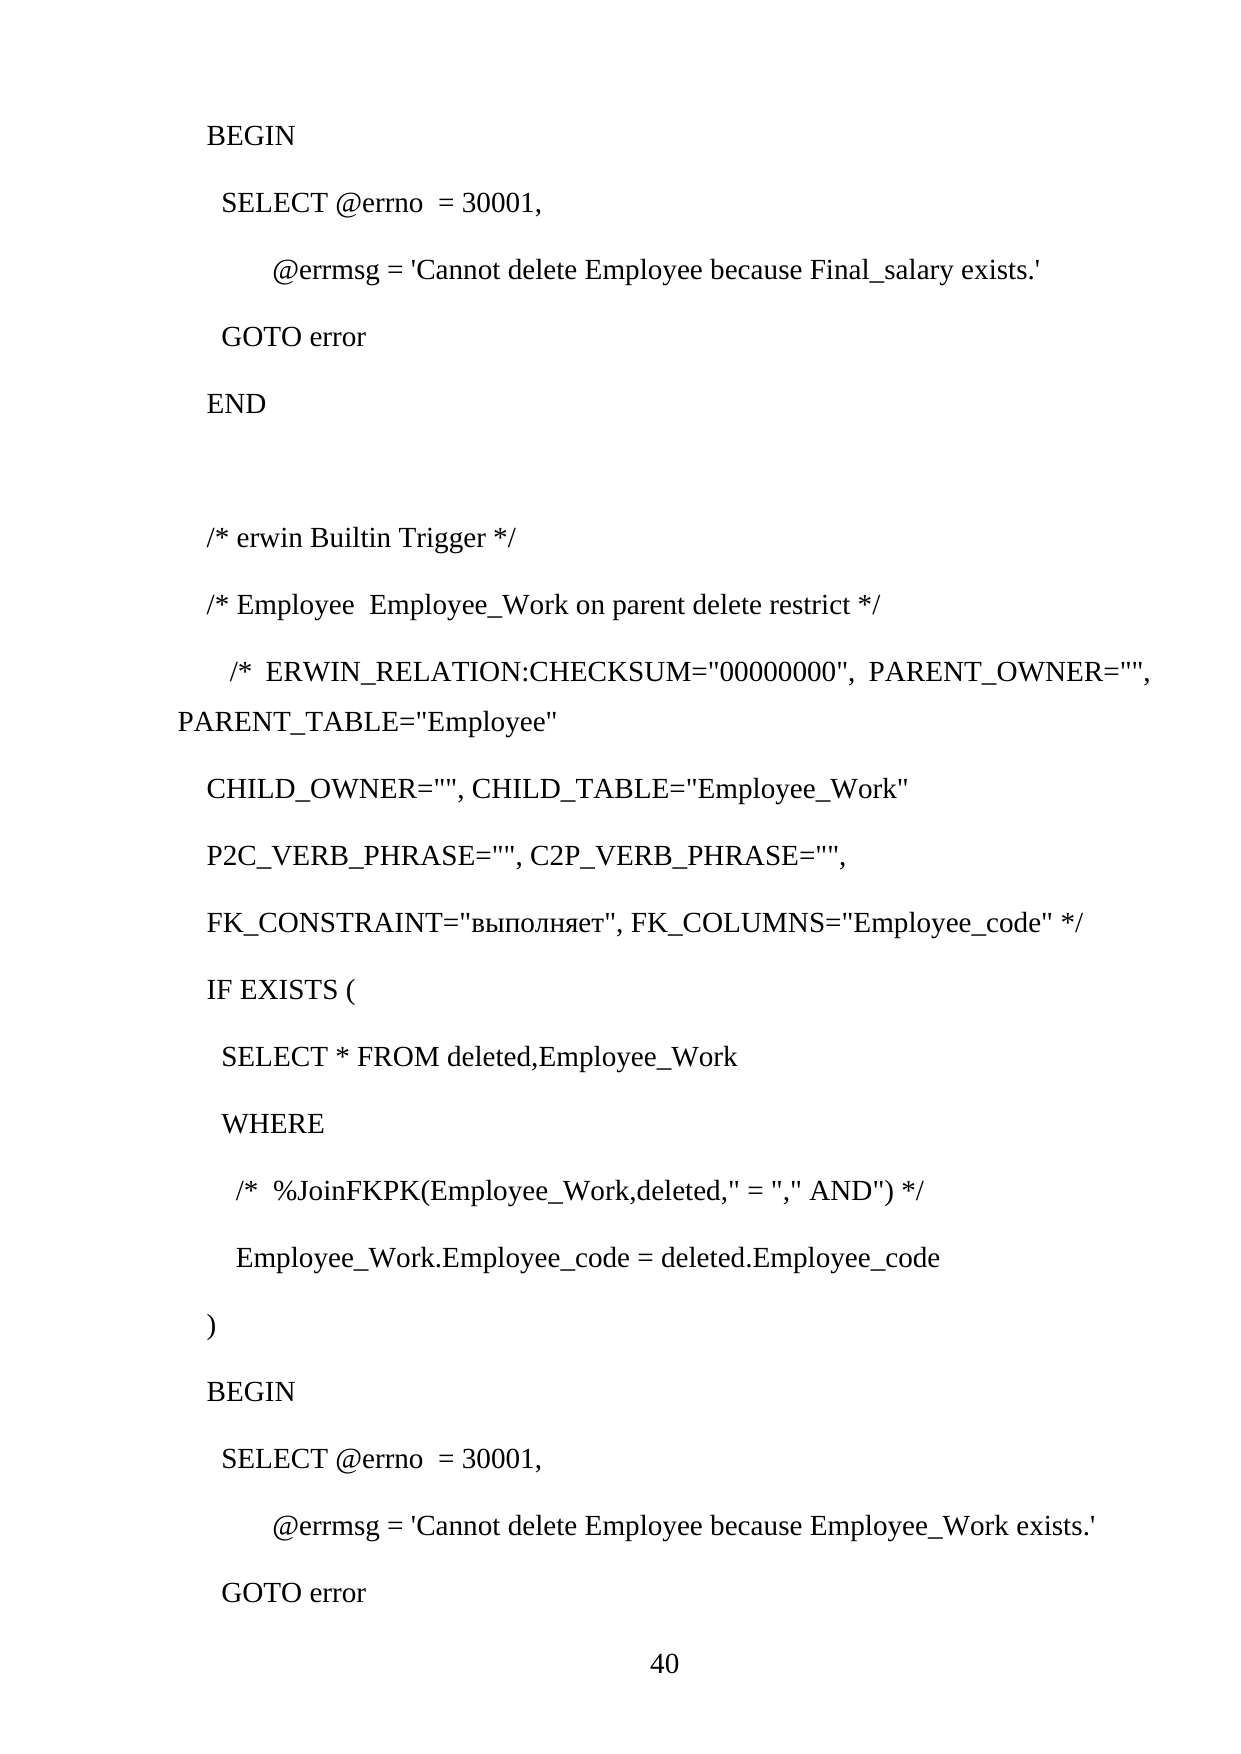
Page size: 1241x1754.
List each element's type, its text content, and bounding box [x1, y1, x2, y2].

text WHERE [177, 1106, 1152, 1140]
text /* ERWIN_RELATION:CHECKSUM="00000000", PARENT_OWNER="", PARENT_TABLE="Employee" [177, 654, 1152, 738]
text ) [177, 1307, 1152, 1341]
text SELECT * FROM deleted,Employee_Work [177, 1039, 1152, 1073]
text BEGIN [177, 118, 1152, 152]
text SELECT @errno = 30001, [177, 185, 1152, 219]
text P2C_VERB_PHRASE="", C2P_VERB_PHRASE="", [177, 838, 1152, 872]
text /* %JoinFKPK(Employee_Work,deleted," = "," AND") */ [177, 1173, 1152, 1207]
text BEGIN [177, 1374, 1152, 1408]
text /* erwin Builtin Trigger */ [177, 520, 1152, 553]
text /* Employee Employee_Work on parent delete restrict */ [177, 587, 1152, 621]
text IF EXISTS ( [177, 972, 1152, 1006]
text GOTO error [177, 319, 1152, 353]
text @errmsg = 'Cannot delete Employee because Employee_Work exists.' [177, 1508, 1152, 1542]
text Employee_Work.Employee_code = deleted.Employee_code [177, 1240, 1152, 1274]
text CHILD_OWNER="", CHILD_TABLE="Employee_Work" [177, 771, 1152, 805]
text END [177, 386, 1152, 419]
text SELECT @errno = 30001, [177, 1441, 1152, 1474]
text @errmsg = 'Cannot delete Employee because Final_salary exists.' [177, 252, 1152, 286]
text FK_CONSTRAINT="выполняет", FK_COLUMNS="Employee_code" */ [177, 905, 1152, 939]
text GOTO error [177, 1575, 1152, 1608]
